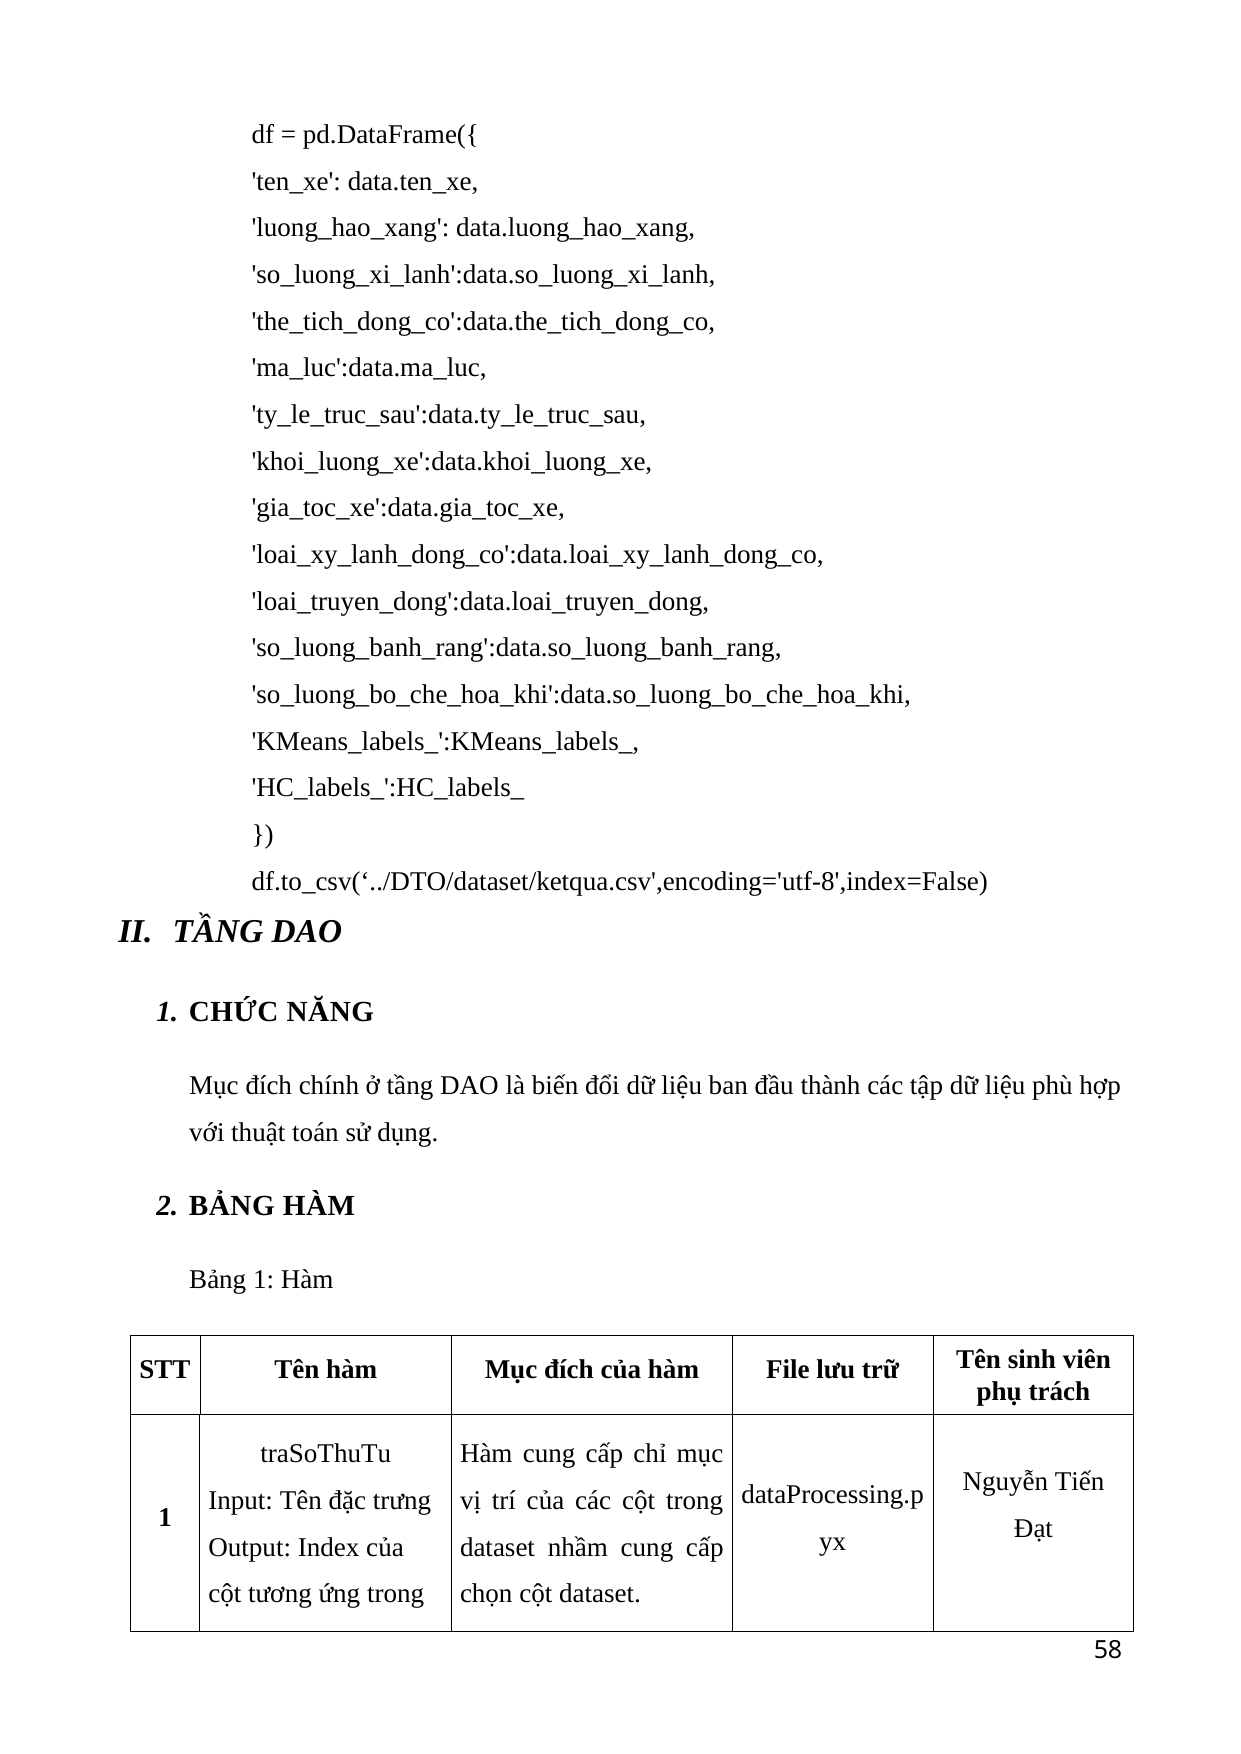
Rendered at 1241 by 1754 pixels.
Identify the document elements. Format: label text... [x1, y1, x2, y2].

text 'ten_xe': data.ten_xe, [224, 165, 1122, 196]
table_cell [452, 1415, 732, 1631]
text 'the_tich_dong_co':data.the_tich_dong_co, [224, 305, 1122, 336]
text df.to_csv(‘../DTO/dataset/ketqua.csv',encoding='utf-8',index=False) [224, 865, 1122, 896]
text 'khoi_luong_xe':data.khoi_luong_xe, [224, 445, 1122, 476]
text 'HC_labels_':HC_labels_ [224, 771, 1122, 803]
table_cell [200, 1415, 451, 1631]
text 'loai_truyen_dong':data.loai_truyen_dong, [224, 585, 1122, 616]
table_cell dataProcessing.pyx [733, 1415, 933, 1631]
table_header Mục đích của hàm [452, 1336, 732, 1414]
table_header Tên sinh viên phụ trách [934, 1336, 1133, 1414]
text 'so_luong_xi_lanh':data.so_luong_xi_lanh, [224, 258, 1122, 289]
subtitle BẢNG HÀM [156, 1188, 1122, 1221]
subtitle CHỨC NĂNG [156, 994, 1122, 1027]
table_cell Nguyễn Tiến Đạt [934, 1415, 1133, 1631]
text }) [224, 818, 1122, 849]
text 'so_luong_banh_rang':data.so_luong_banh_rang, [224, 631, 1122, 663]
text Bảng 1: Hàm [189, 1263, 1122, 1294]
text 'ty_le_truc_sau':data.ty_le_truc_sau, [224, 398, 1122, 429]
text 'so_luong_bo_che_hoa_khi':data.so_luong_bo_che_hoa_khi, [224, 678, 1122, 709]
text 'gia_toc_xe':data.gia_toc_xe, [224, 491, 1122, 523]
text 'luong_hao_xang': data.luong_hao_xang, [224, 211, 1122, 243]
text 'loai_xy_lanh_dong_co':data.loai_xy_lanh_dong_co, [224, 538, 1122, 569]
text 'KMeans_labels_':KMeans_labels_, [224, 725, 1122, 756]
table_header STT [131, 1336, 200, 1414]
table_header File lưu trữ [733, 1336, 933, 1414]
table_header Tên hàm [201, 1336, 451, 1414]
text df = pd.DataFrame({ [224, 118, 1122, 149]
subtitle TẦNG DAO [118, 911, 1122, 950]
text 'ma_luc':data.ma_luc, [224, 351, 1122, 383]
table_cell 1 [131, 1415, 199, 1631]
text Mục đích chính ở tầng DAO là biến đổi dữ liệu ban đầu thành các tập dữ liệu phù hợp với thuật toán sử dụng. [189, 1069, 1122, 1147]
